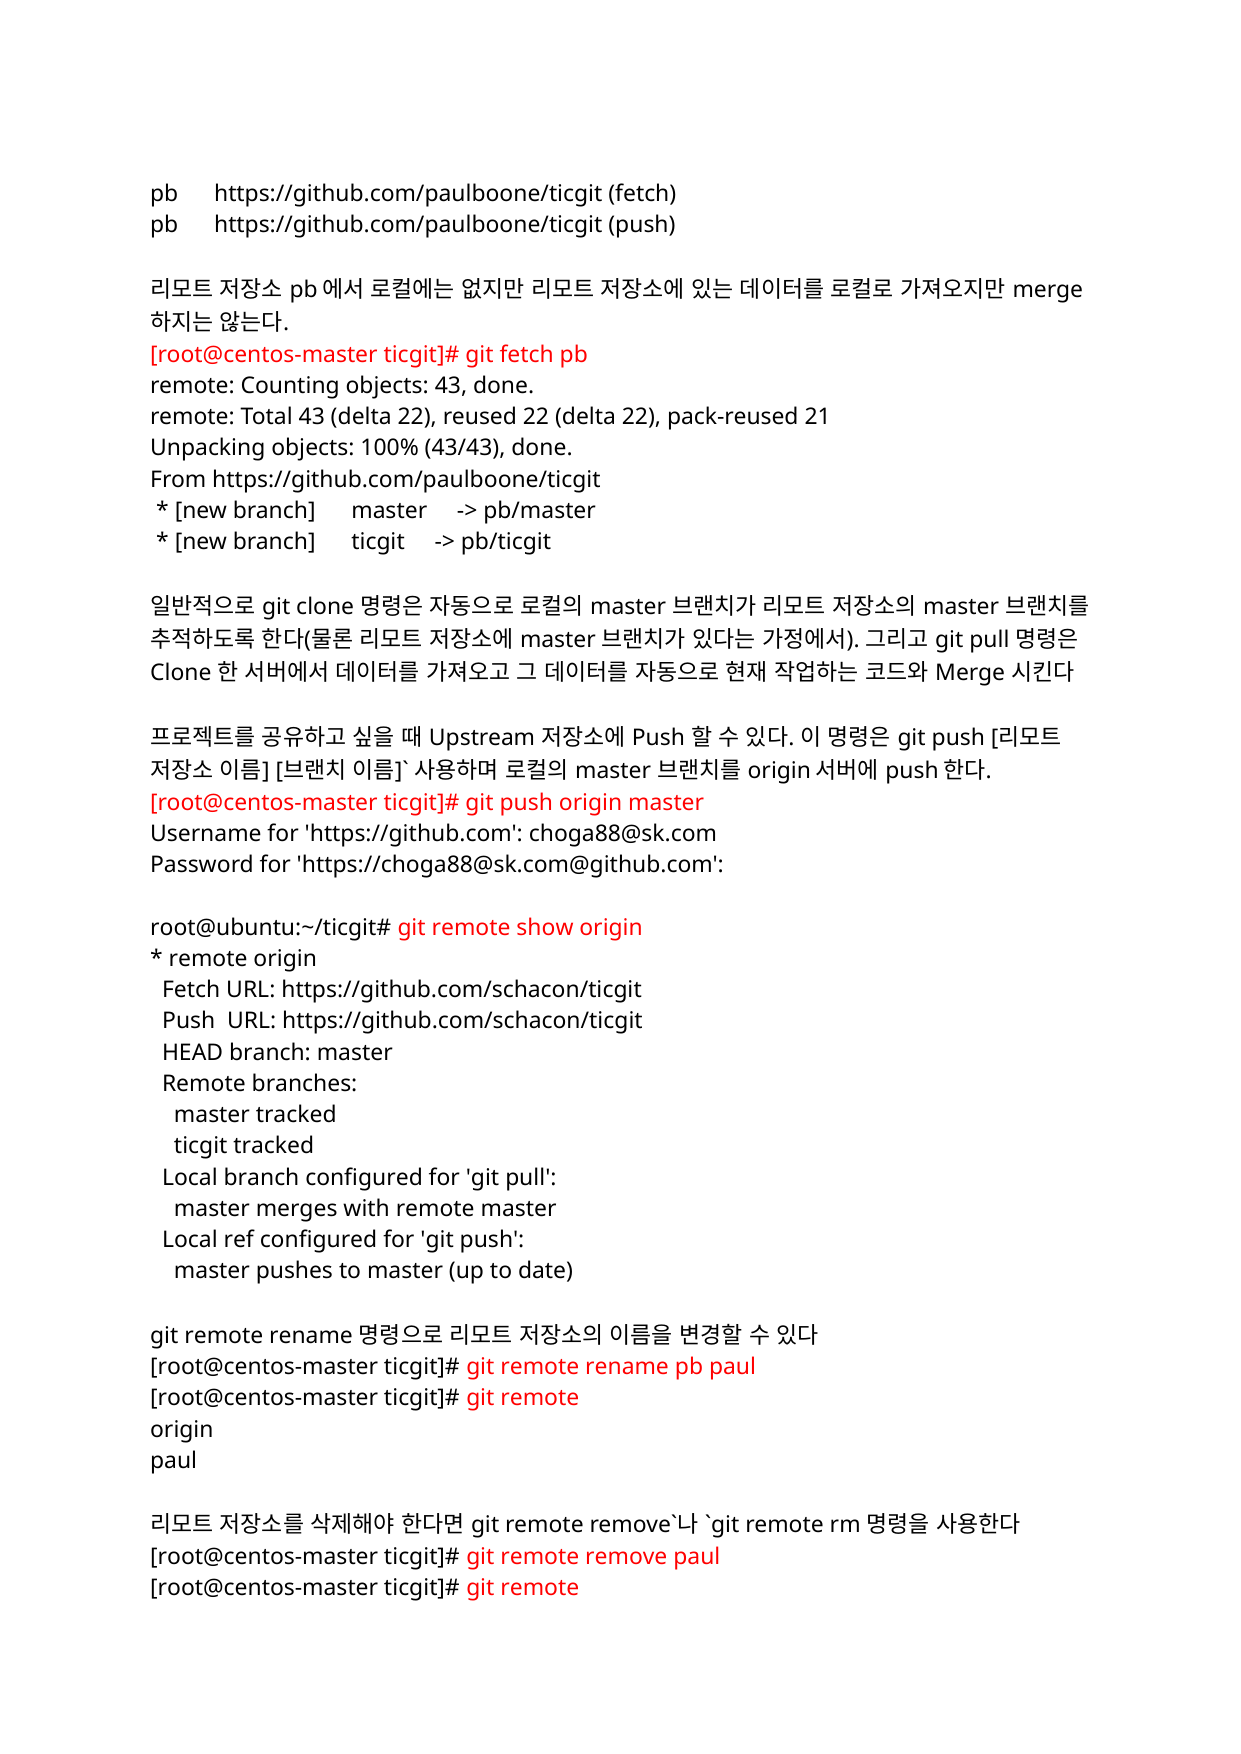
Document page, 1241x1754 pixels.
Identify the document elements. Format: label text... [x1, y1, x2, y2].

text Local branch configured for 'git pull': [150, 1161, 1090, 1192]
text 리모트 저장소를 삭제해야 한다면 git remote remove`나 `git remote rm 명령을 사용한다 [150, 1506, 1090, 1540]
text * [new branch] ticgit -> pb/ticgit [150, 525, 1090, 556]
text Remote branches: [150, 1067, 1090, 1098]
text remote: Total 43 (delta 22), reused 22 (delta 22), pack-reused 21 [150, 400, 1090, 431]
text Password for 'https://choga88@sk.com@github.com': [150, 848, 1090, 879]
text 프로젝트를 공유하고 싶을 때 Upstream 저장소에 Push 할 수 있다. 이 명령은 git push [리모트 저장소 이름] [브랜치 이름]` 사용하며 로컬의 master 브랜치를 origin서버에 push한다. [150, 719, 1090, 786]
text git remote rename 명령으로 리모트 저장소의 이름을 변경할 수 있다 [150, 1317, 1090, 1350]
text * [new branch] master -> pb/master [150, 494, 1090, 525]
text Local ref configured for 'git push': [150, 1223, 1090, 1254]
text pb https://github.com/paulboone/ticgit (fetch) [150, 177, 1090, 208]
text root@ubuntu:~/ticgit# git remote show origin [150, 911, 1090, 942]
text remote: Counting objects: 43, done. [150, 369, 1090, 400]
text Fetch URL: https://github.com/schacon/ticgit [150, 973, 1090, 1004]
text 리모트 저장소 pb에서 로컬에는 없지만 리모트 저장소에 있는 데이터를 로컬로 가져오지만 merge하지는 않는다. [150, 271, 1090, 338]
text master pushes to master (up to date) [150, 1254, 1090, 1286]
text Username for 'https://github.com': choga88@sk.com [150, 817, 1090, 848]
text [root@centos-master ticgit]# git remote [150, 1381, 1090, 1413]
text pb https://github.com/paulboone/ticgit (push) [150, 208, 1090, 240]
text paul [150, 1444, 1090, 1475]
text [root@centos-master ticgit]# git remote [150, 1571, 1090, 1602]
text master tracked [150, 1098, 1090, 1129]
text ticgit tracked [150, 1129, 1090, 1161]
text From https://github.com/paulboone/ticgit [150, 463, 1090, 494]
text [root@centos-master ticgit]# git remote remove paul [150, 1540, 1090, 1571]
text [root@centos-master ticgit]# git remote rename pb paul [150, 1350, 1090, 1381]
text [root@centos-master ticgit]# git push origin master [150, 786, 1090, 817]
text * remote origin [150, 942, 1090, 973]
text Unpacking objects: 100% (43/43), done. [150, 431, 1090, 463]
text master merges with remote master [150, 1192, 1090, 1223]
text [root@centos-master ticgit]# git fetch pb [150, 338, 1090, 369]
text 일반적으로 git clone 명령은 자동으로 로컬의 master 브랜치가 리모트 저장소의 master 브랜치를 추적하도록 한다(물론 리모트 저장소에 master 브랜치가 있다는 가정에서). 그리고 git pull 명령은 Clone 한 서버에서 데이터를 가져오고 그 데이터를 자동으로 현재 작업하는 코드와 Merge 시킨다 [150, 588, 1090, 688]
text Push URL: https://github.com/schacon/ticgit [150, 1004, 1090, 1036]
text HEAD branch: master [150, 1036, 1090, 1067]
text origin [150, 1413, 1090, 1444]
